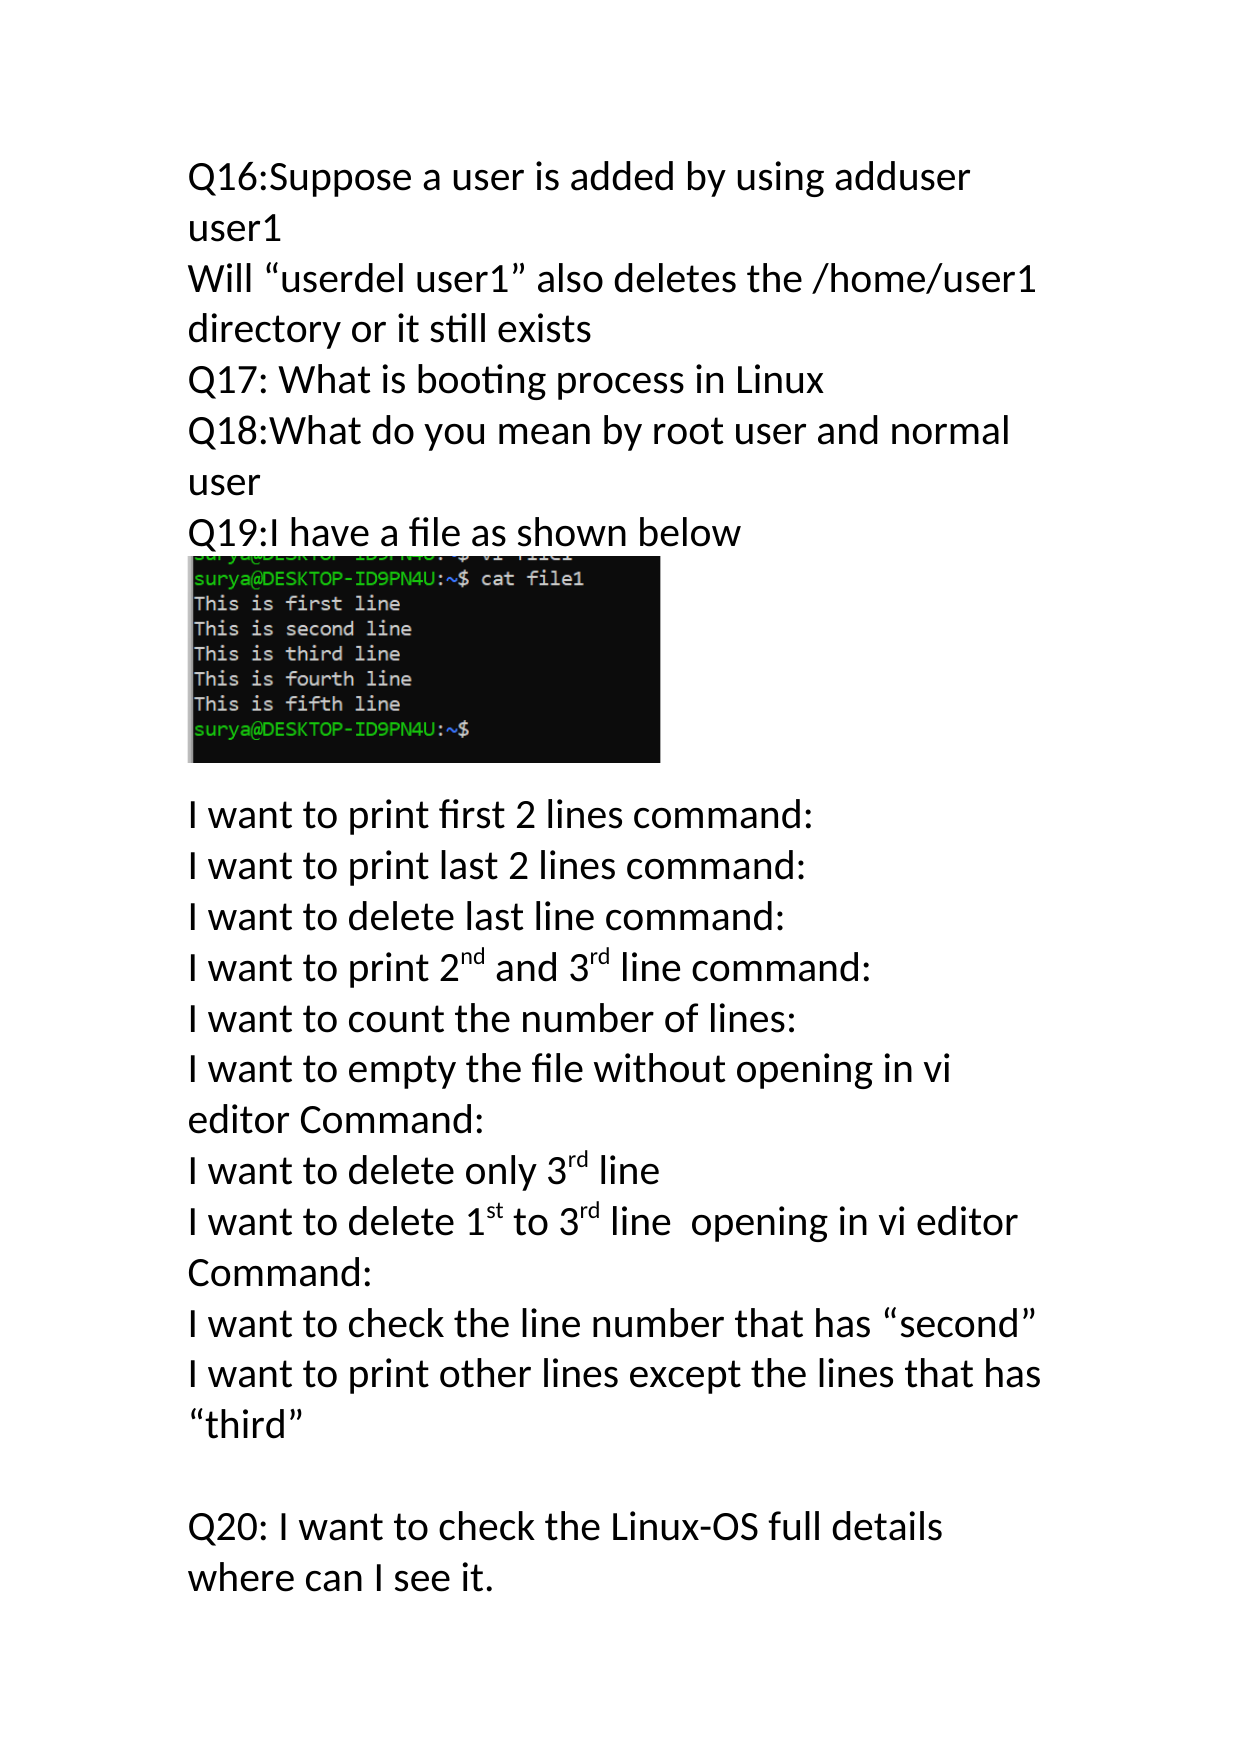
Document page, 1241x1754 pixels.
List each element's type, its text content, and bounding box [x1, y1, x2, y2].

text I want to print last 2 lines command: [187, 839, 1053, 890]
text I want to print other lines except the lines that has “third” [187, 1347, 1053, 1449]
text I want to print 2nd and 3rd line command: [187, 941, 1053, 992]
text I want to print first 2 lines command: [187, 788, 1053, 839]
text I want to delete 1st to 3rd line opening in vi editor [187, 1195, 1053, 1246]
picture [187, 556, 661, 763]
text I want to empty the file without opening in vi editor Command: [187, 1042, 1053, 1144]
text I want to count the number of lines: [187, 992, 1053, 1042]
text Q16:Suppose a user is added by using adduser user1 [187, 150, 1053, 252]
text I want to check the line number that has “second” [187, 1297, 1053, 1347]
text Q19:I have a file as shown below [187, 506, 1053, 557]
text Will “userdel user1” also deletes the /home/user1 directory or it still exists [187, 252, 1053, 353]
text I want to delete only 3rd line [187, 1144, 1053, 1195]
text Command: [187, 1246, 1053, 1297]
text Q20: I want to check the Linux-OS full details where can I see it. [187, 1500, 1053, 1602]
text Q18:What do you mean by root user and normal user [187, 404, 1053, 506]
text Q17: What is booting process in Linux [187, 353, 1053, 404]
text I want to delete last line command: [187, 890, 1053, 941]
